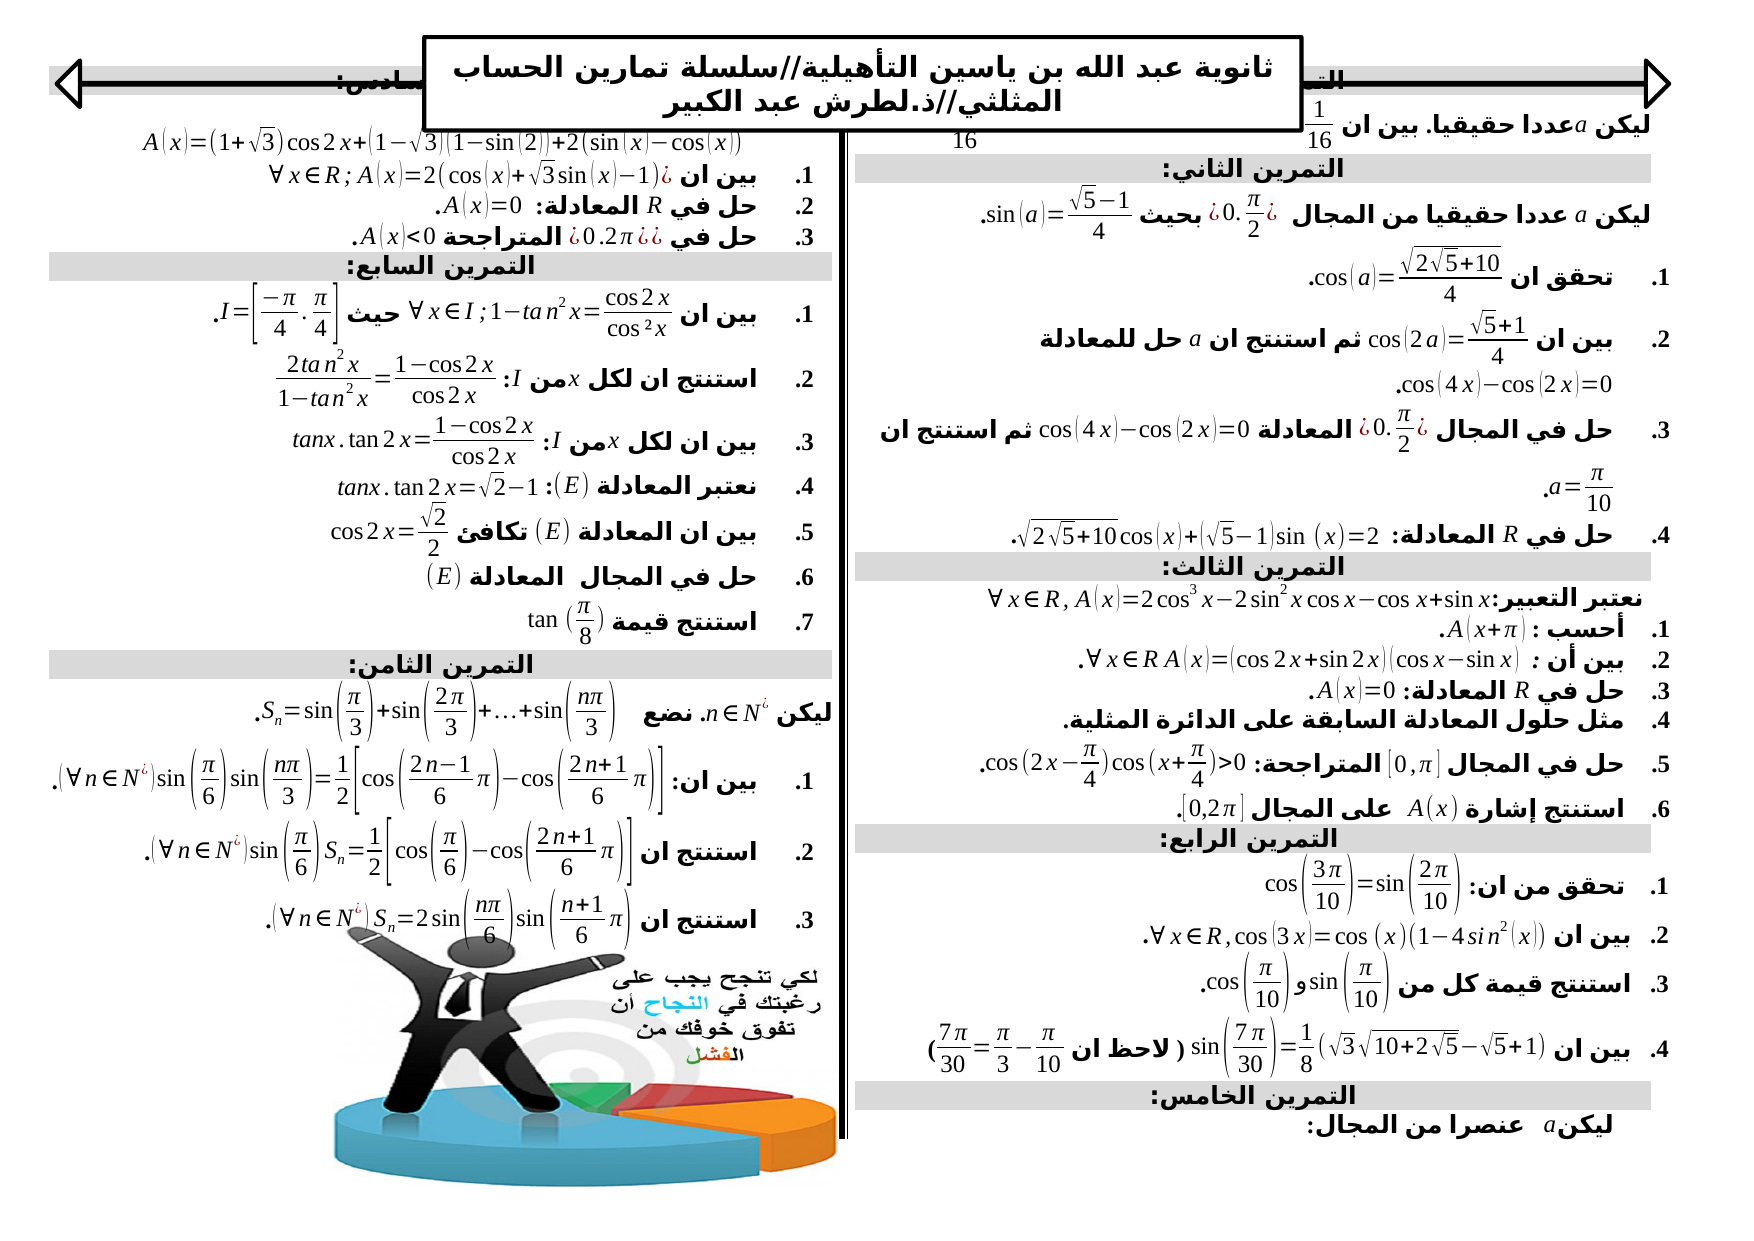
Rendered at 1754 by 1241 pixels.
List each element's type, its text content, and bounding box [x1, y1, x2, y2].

picture [319, 1139, 841, 1188]
